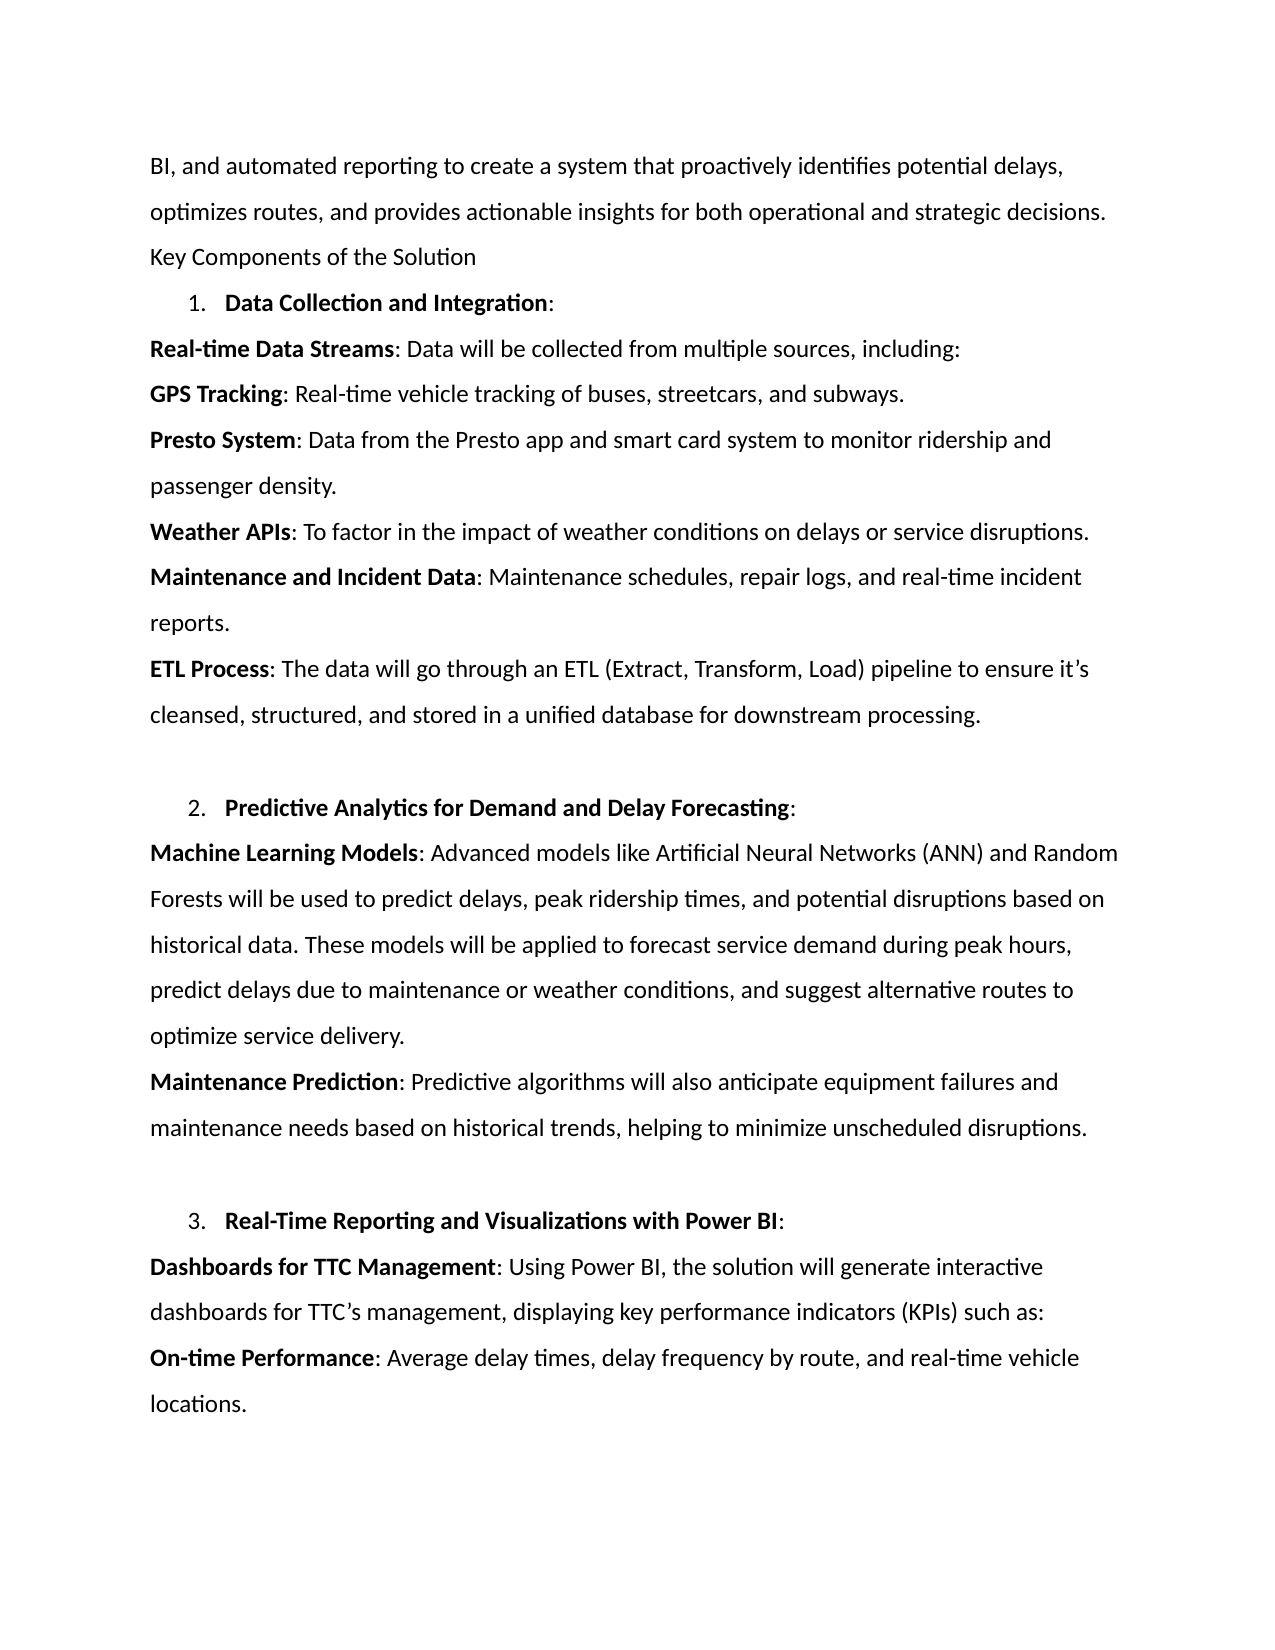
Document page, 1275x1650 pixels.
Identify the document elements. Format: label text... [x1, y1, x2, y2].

text Key Components of the Solution [150, 241, 1125, 272]
list Real-Time Reporting and Visualizations with Power BI: [187, 1205, 1125, 1235]
text GPS Tracking: Real-time vehicle tracking of buses, streetcars, and subways. [150, 379, 1125, 409]
text ETL Process: The data will go through an ETL (Extract, Transform, Load) pipeline to ensure it’s cleansed, structured, and stored in a unified database for downstream processing. [150, 653, 1125, 776]
text Real-time Data Streams: Data will be collected from multiple sources, including: [150, 333, 1125, 363]
text Weather APIs: To factor in the impact of weather conditions on delays or service disruptions. [150, 516, 1125, 546]
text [150, 150, 1125, 226]
text Presto System: Data from the Presto app and smart card system to monitor ridership and passenger density. [150, 424, 1125, 501]
text Machine Learning Models: Advanced models like Artificial Neural Networks (ANN) and Random Forests will be used to predict delays, peak ridership times, and potential disruptions based on historical data. These models will be applied to forecast service demand during peak hours, predict delays due to maintenance or weather conditions, and suggest alternative routes to optimize service delivery. [150, 837, 1125, 1051]
list Data Collection and Integration: [187, 287, 1125, 318]
list Predictive Analytics for Demand and Delay Forecasting: [187, 792, 1125, 822]
text Maintenance Prediction: Predictive algorithms will also anticipate equipment failures and maintenance needs based on historical trends, helping to minimize unscheduled disruptions. [150, 1066, 1125, 1189]
text Maintenance and Incident Data: Maintenance schedules, repair logs, and real-time incident reports. [150, 562, 1125, 638]
text On-time Performance: Average delay times, delay frequency by route, and real-time vehicle locations. [150, 1342, 1125, 1418]
text Dashboards for TTC Management: Using Power BI, the solution will generate interactive dashboards for TTC’s management, displaying key performance indicators (KPIs) such as: [150, 1251, 1125, 1327]
